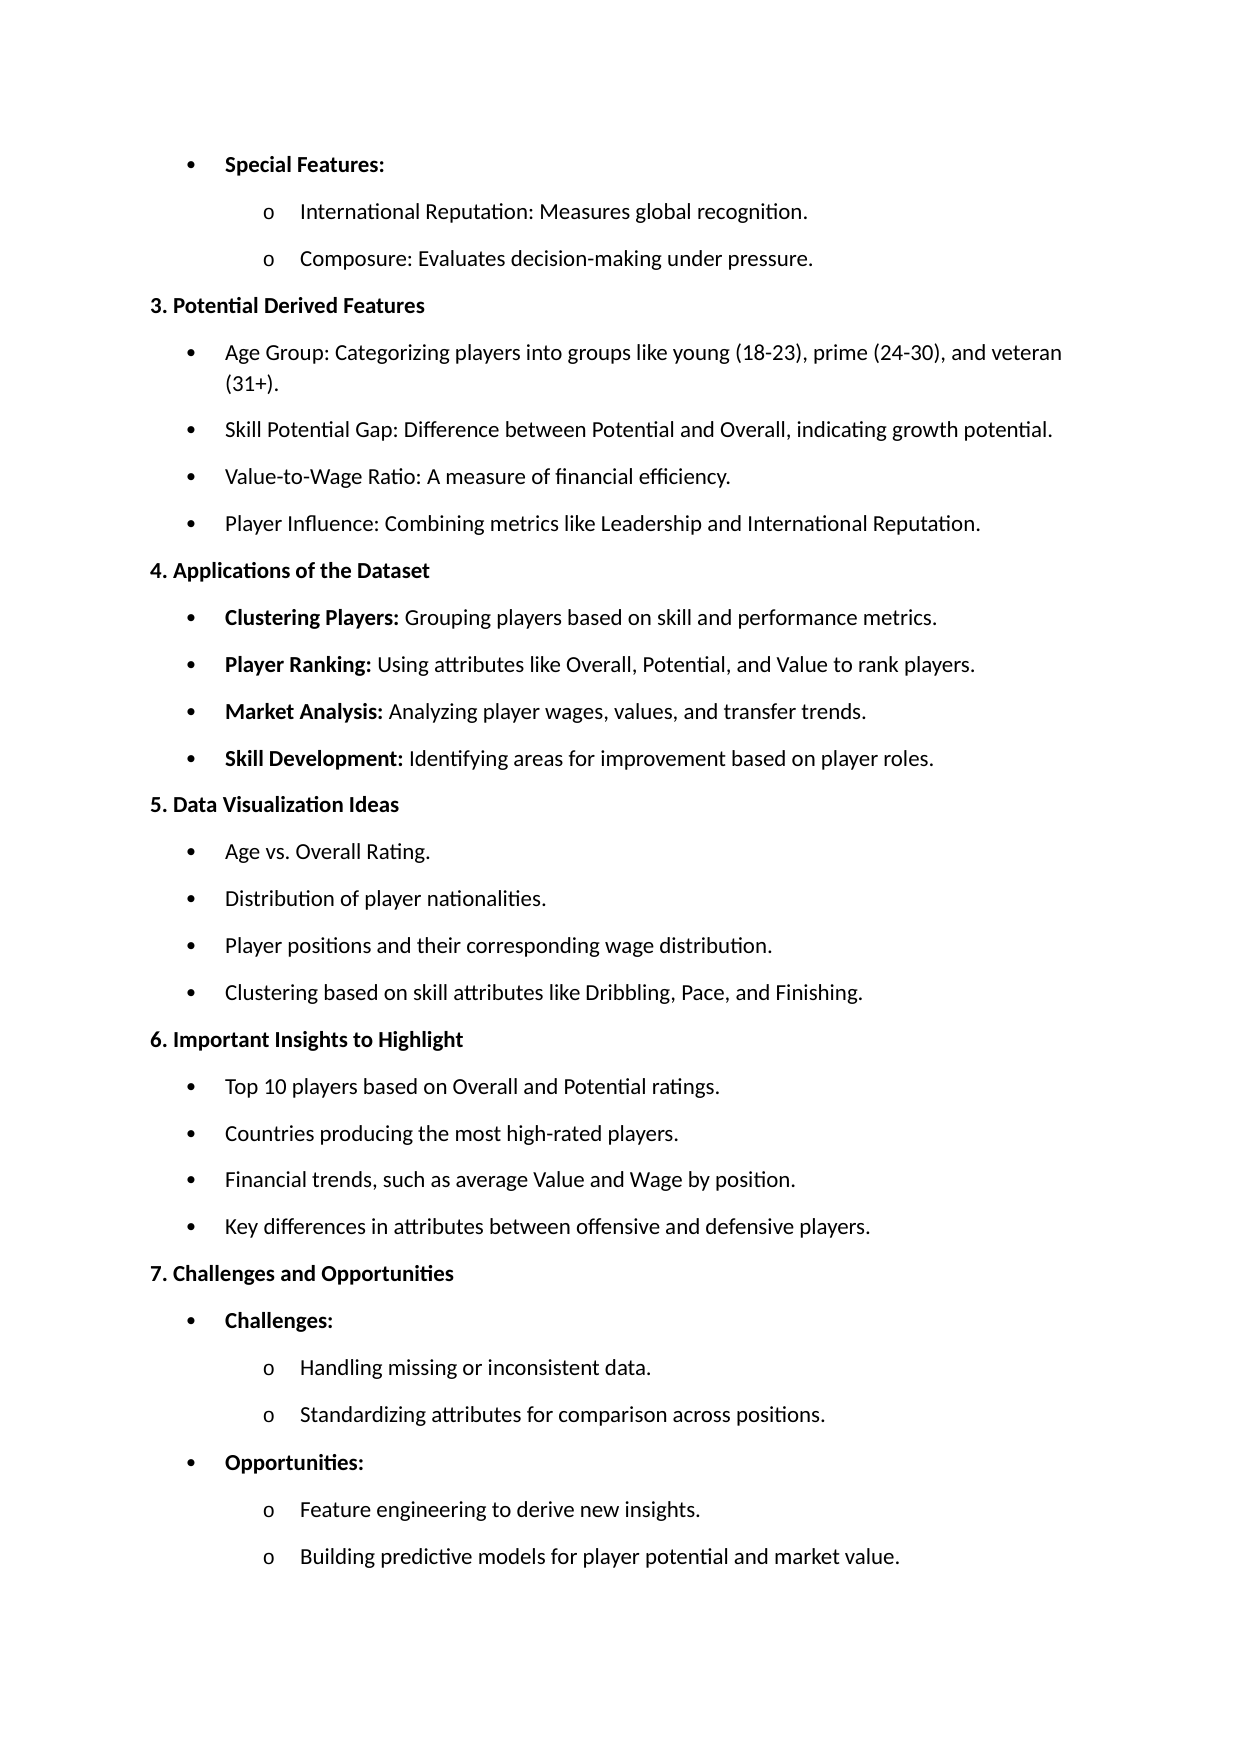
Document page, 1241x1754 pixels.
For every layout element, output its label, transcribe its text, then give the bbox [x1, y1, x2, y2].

list Age Group: Categorizing players into groups like young (18-23), prime (24-30), and veteran (31+). [187, 338, 1090, 397]
text 6. Important Insights to Highlight [150, 1025, 1090, 1053]
text 3. Potential Derived Features [150, 292, 1090, 320]
list Top 10 players based on Overall and Potential ratings. [187, 1072, 1090, 1100]
list Clustering Players: Grouping players based on skill and performance metrics. [187, 603, 1090, 631]
list Distribution of player nationalities. [187, 884, 1090, 912]
list Clustering based on skill attributes like Dribbling, Pace, and Finishing. [187, 978, 1090, 1006]
list Value-to-Wage Ratio: A measure of financial efficiency. [187, 462, 1090, 491]
list Opportunities: [187, 1448, 1090, 1476]
list Standardizing attributes for comparison across positions. [262, 1401, 1090, 1429]
text 7. Challenges and Opportunities [150, 1259, 1090, 1287]
list Player Influence: Combining metrics like Leadership and International Reputation. [187, 509, 1090, 537]
list Countries producing the most high-rated players. [187, 1119, 1090, 1147]
list Composure: Evaluates decision-making under pressure. [262, 244, 1090, 273]
list Special Features: [187, 150, 1090, 178]
list Key differences in attributes between offensive and defensive players. [187, 1212, 1090, 1241]
list Skill Development: Identifying areas for improvement based on player roles. [187, 744, 1090, 772]
list Market Analysis: Analyzing player wages, values, and transfer trends. [187, 697, 1090, 725]
list Feature engineering to derive new insights. [262, 1495, 1090, 1523]
text 5. Data Visualization Ideas [150, 791, 1090, 819]
list Player positions and their corresponding wage distribution. [187, 931, 1090, 959]
list Building predictive models for player potential and market value. [262, 1542, 1090, 1571]
list Skill Potential Gap: Difference between Potential and Overall, indicating growth potential. [187, 416, 1090, 444]
list International Reputation: Measures global recognition. [262, 197, 1090, 225]
list Age vs. Overall Rating. [187, 837, 1090, 866]
list Handling missing or inconsistent data. [262, 1353, 1090, 1382]
list Financial trends, such as average Value and Wage by position. [187, 1166, 1090, 1194]
text 4. Applications of the Dataset [150, 556, 1090, 584]
list Challenges: [187, 1306, 1090, 1334]
list Player Ranking: Using attributes like Overall, Potential, and Value to rank players. [187, 650, 1090, 678]
